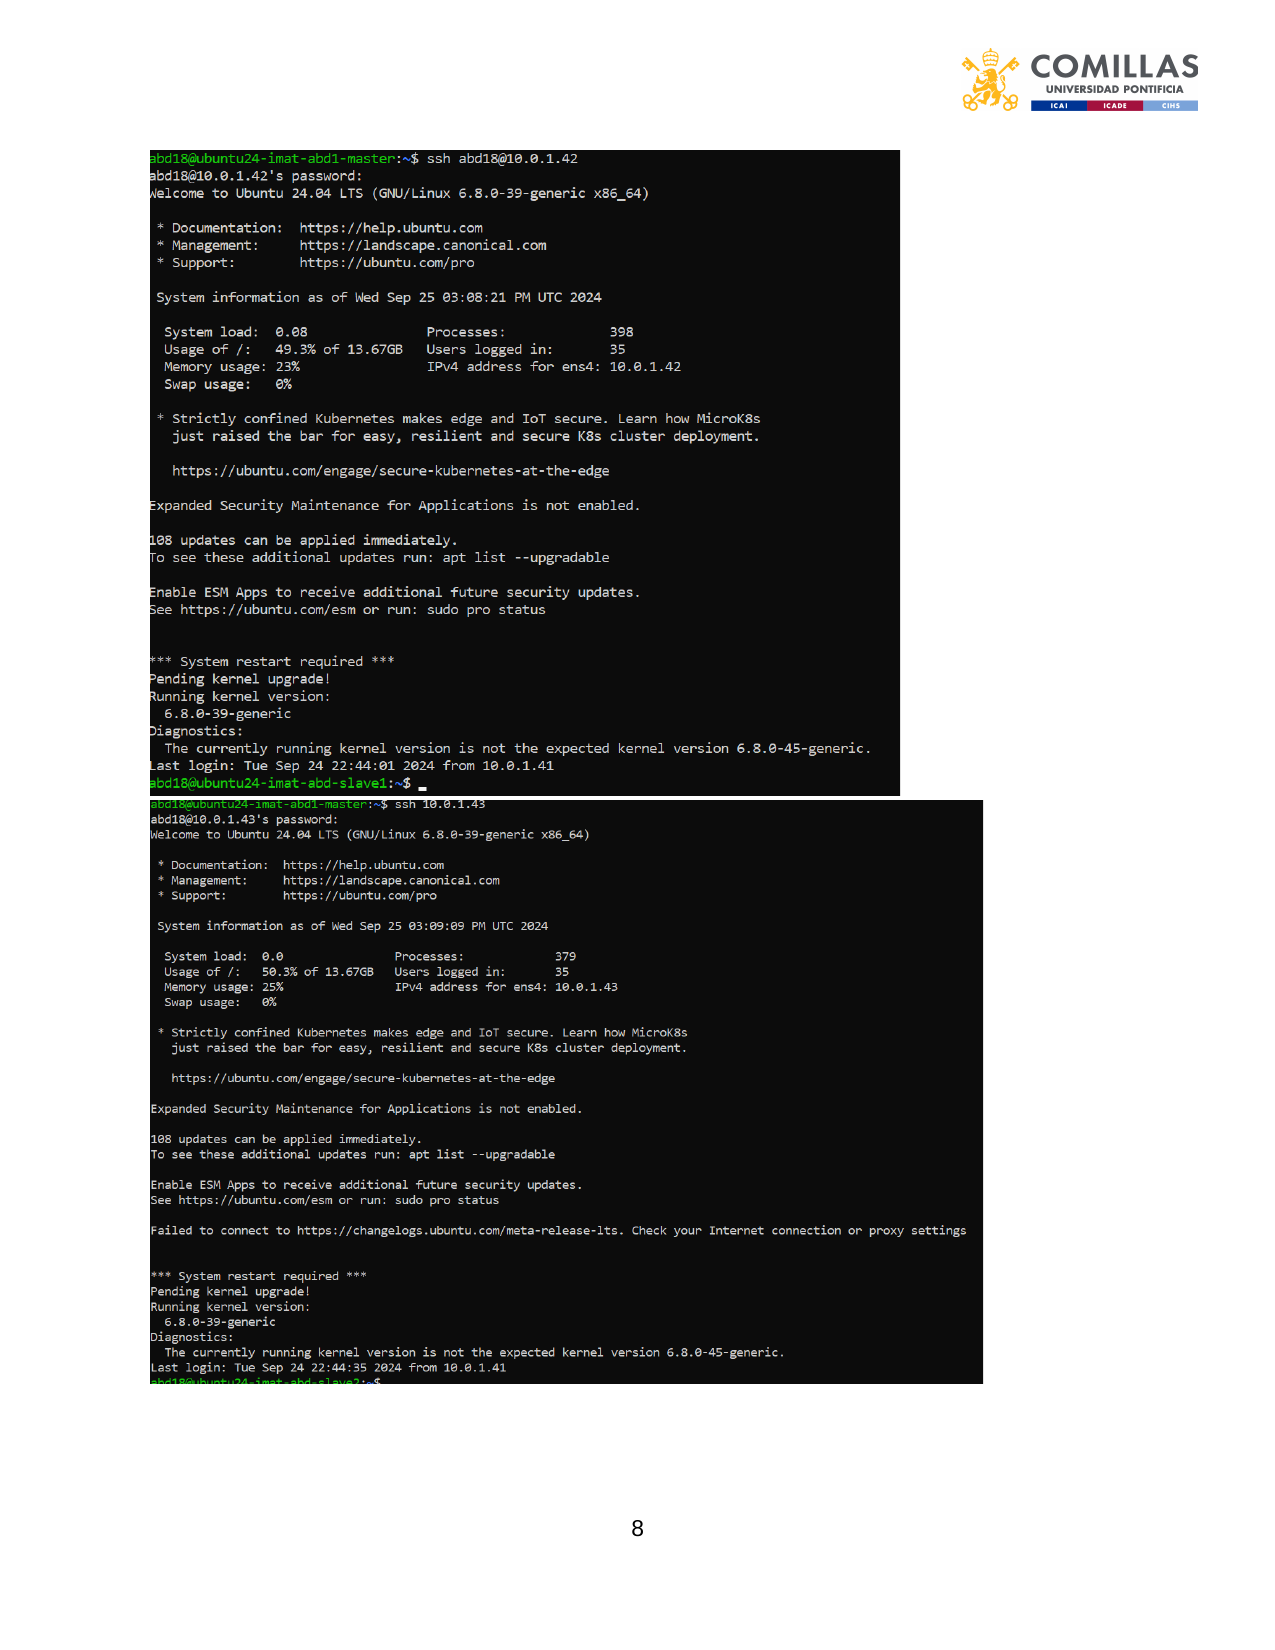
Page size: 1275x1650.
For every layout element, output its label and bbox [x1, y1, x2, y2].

picture [961, 48, 1198, 111]
picture [150, 150, 901, 796]
picture [150, 800, 984, 1384]
